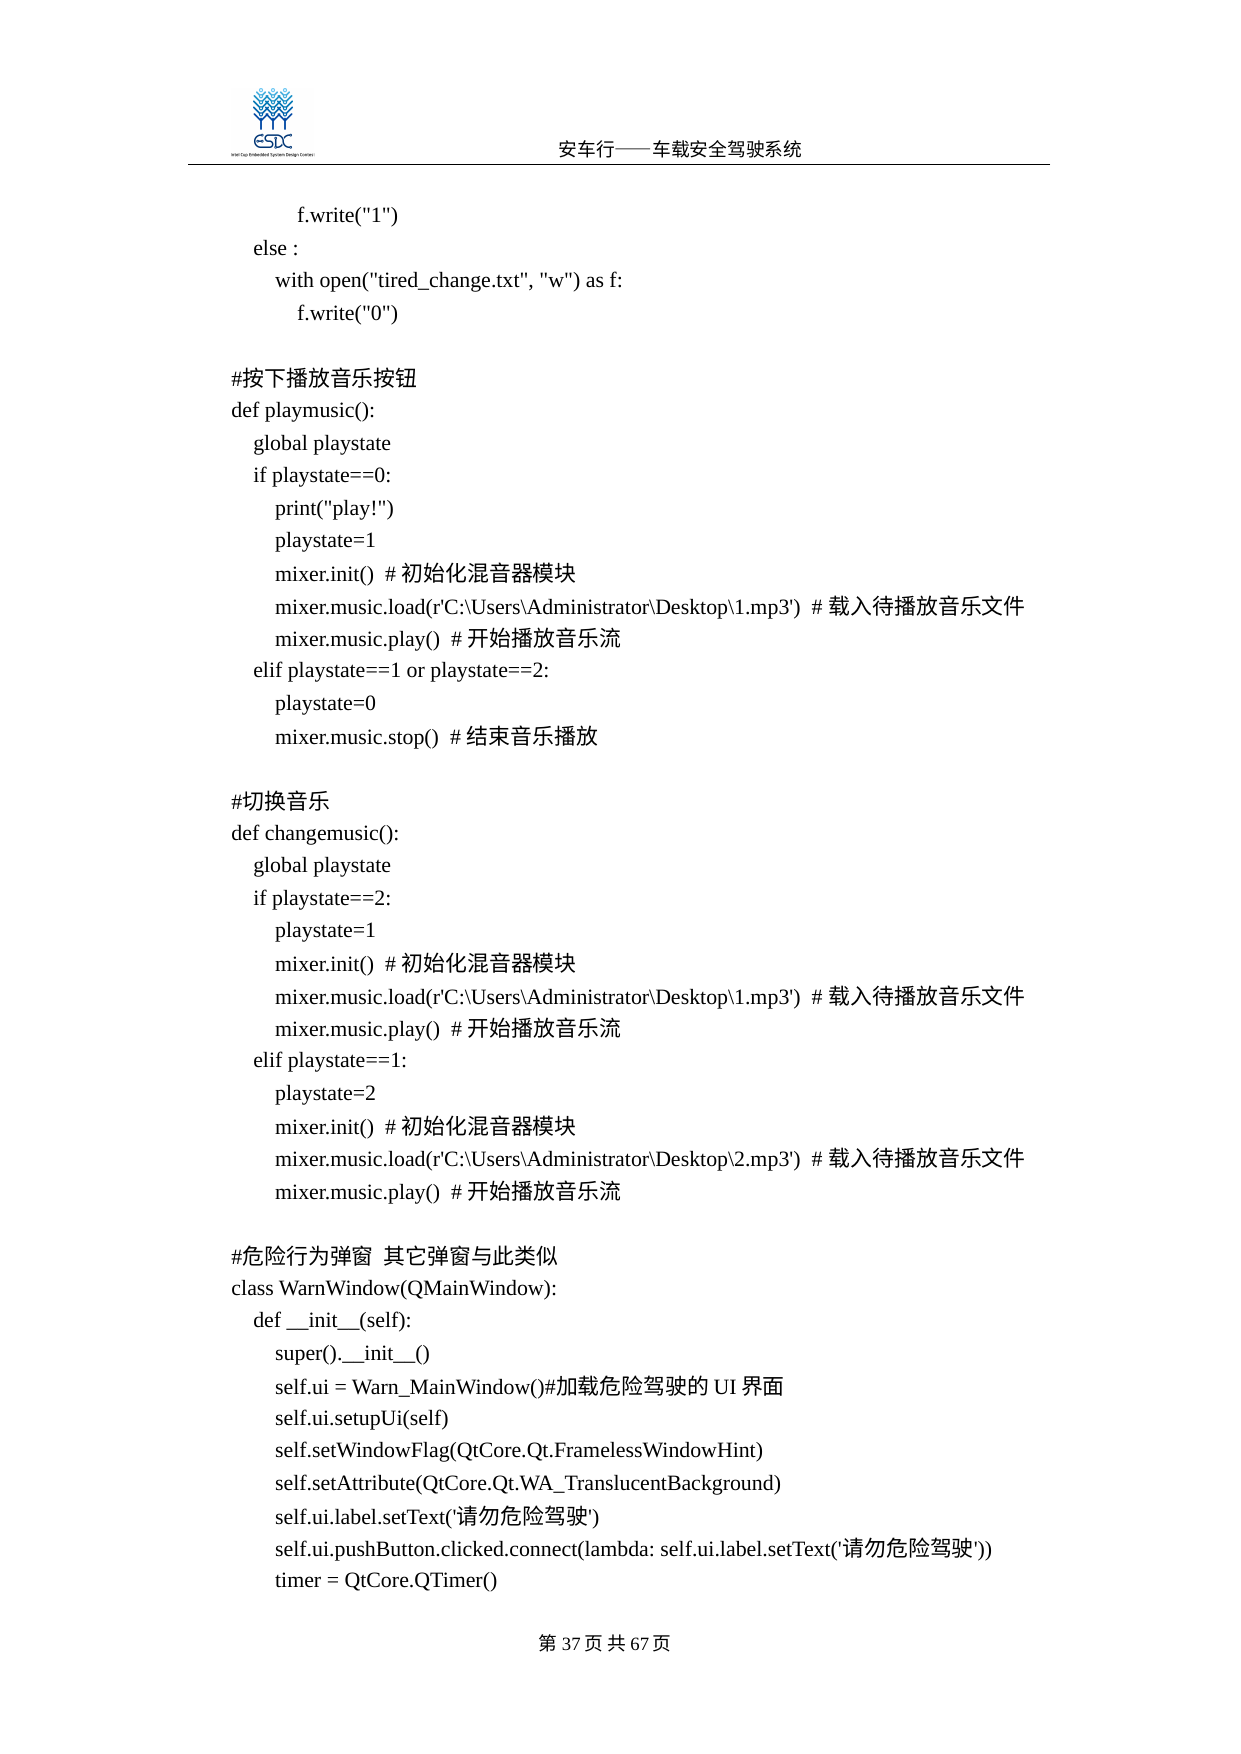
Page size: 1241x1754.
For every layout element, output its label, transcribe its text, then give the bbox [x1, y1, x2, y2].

text self.setWindowFlag(QtCore.Qt.FramelessWindowHint) [187, 1433, 1050, 1466]
text f.write("1") [187, 198, 1050, 231]
text else : [187, 231, 1050, 263]
text self.ui.label.setText('请勿危险驾驶') [187, 1498, 1050, 1531]
text playstate=2 [187, 1076, 1050, 1108]
text mixer.init() # 初始化混音器模块 [187, 1108, 1050, 1141]
text #按下播放音乐按钮 [187, 361, 1050, 393]
text #切换音乐 [187, 783, 1050, 816]
text mixer.music.play() # 开始播放音乐流 [187, 1173, 1050, 1206]
text with open("tired_change.txt", "w") as f: [187, 263, 1050, 296]
text f.write("0") [187, 296, 1050, 328]
text playstate=1 [187, 523, 1050, 556]
text self.ui.pushButton.clicked.connect(lambda: self.ui.label.setText('请勿危险驾驶')) [187, 1531, 1050, 1563]
text playstate=1 [187, 913, 1050, 946]
text mixer.init() # 初始化混音器模块 [187, 556, 1050, 588]
text if playstate==2: [187, 881, 1050, 913]
text super().__init__() [187, 1336, 1050, 1368]
text playstate=0 [187, 686, 1050, 718]
text mixer.music.load(r'C:\Users\Administrator\Desktop\2.mp3') # 载入待播放音乐文件 [187, 1141, 1050, 1173]
text timer = QtCore.QTimer() [187, 1563, 1050, 1596]
text def playmusic(): [187, 393, 1050, 426]
text mixer.music.load(r'C:\Users\Administrator\Desktop\1.mp3') # 载入待播放音乐文件 [187, 978, 1050, 1011]
picture [231, 88, 315, 157]
text self.ui.setupUi(self) [187, 1401, 1050, 1433]
text mixer.init() # 初始化混音器模块 [187, 946, 1050, 978]
text def __init__(self): [187, 1303, 1050, 1336]
text mixer.music.stop() # 结束音乐播放 [187, 718, 1050, 751]
text elif playstate==1: [187, 1043, 1050, 1076]
text self.setAttribute(QtCore.Qt.WA_TranslucentBackground) [187, 1466, 1050, 1498]
text def changemusic(): [187, 816, 1050, 848]
text if playstate==0: [187, 458, 1050, 491]
text #危险行为弹窗 其它弹窗与此类似 [187, 1238, 1050, 1271]
text elif playstate==1 or playstate==2: [187, 653, 1050, 686]
text class WarnWindow(QMainWindow): [187, 1271, 1050, 1303]
text global playstate [187, 848, 1050, 881]
text print("play!") [187, 491, 1050, 523]
text mixer.music.play() # 开始播放音乐流 [187, 621, 1050, 653]
text self.ui = Warn_MainWindow()#加载危险驾驶的UI界面 [187, 1368, 1050, 1401]
text mixer.music.load(r'C:\Users\Administrator\Desktop\1.mp3') # 载入待播放音乐文件 [187, 588, 1050, 621]
text mixer.music.play() # 开始播放音乐流 [187, 1011, 1050, 1043]
text global playstate [187, 426, 1050, 458]
